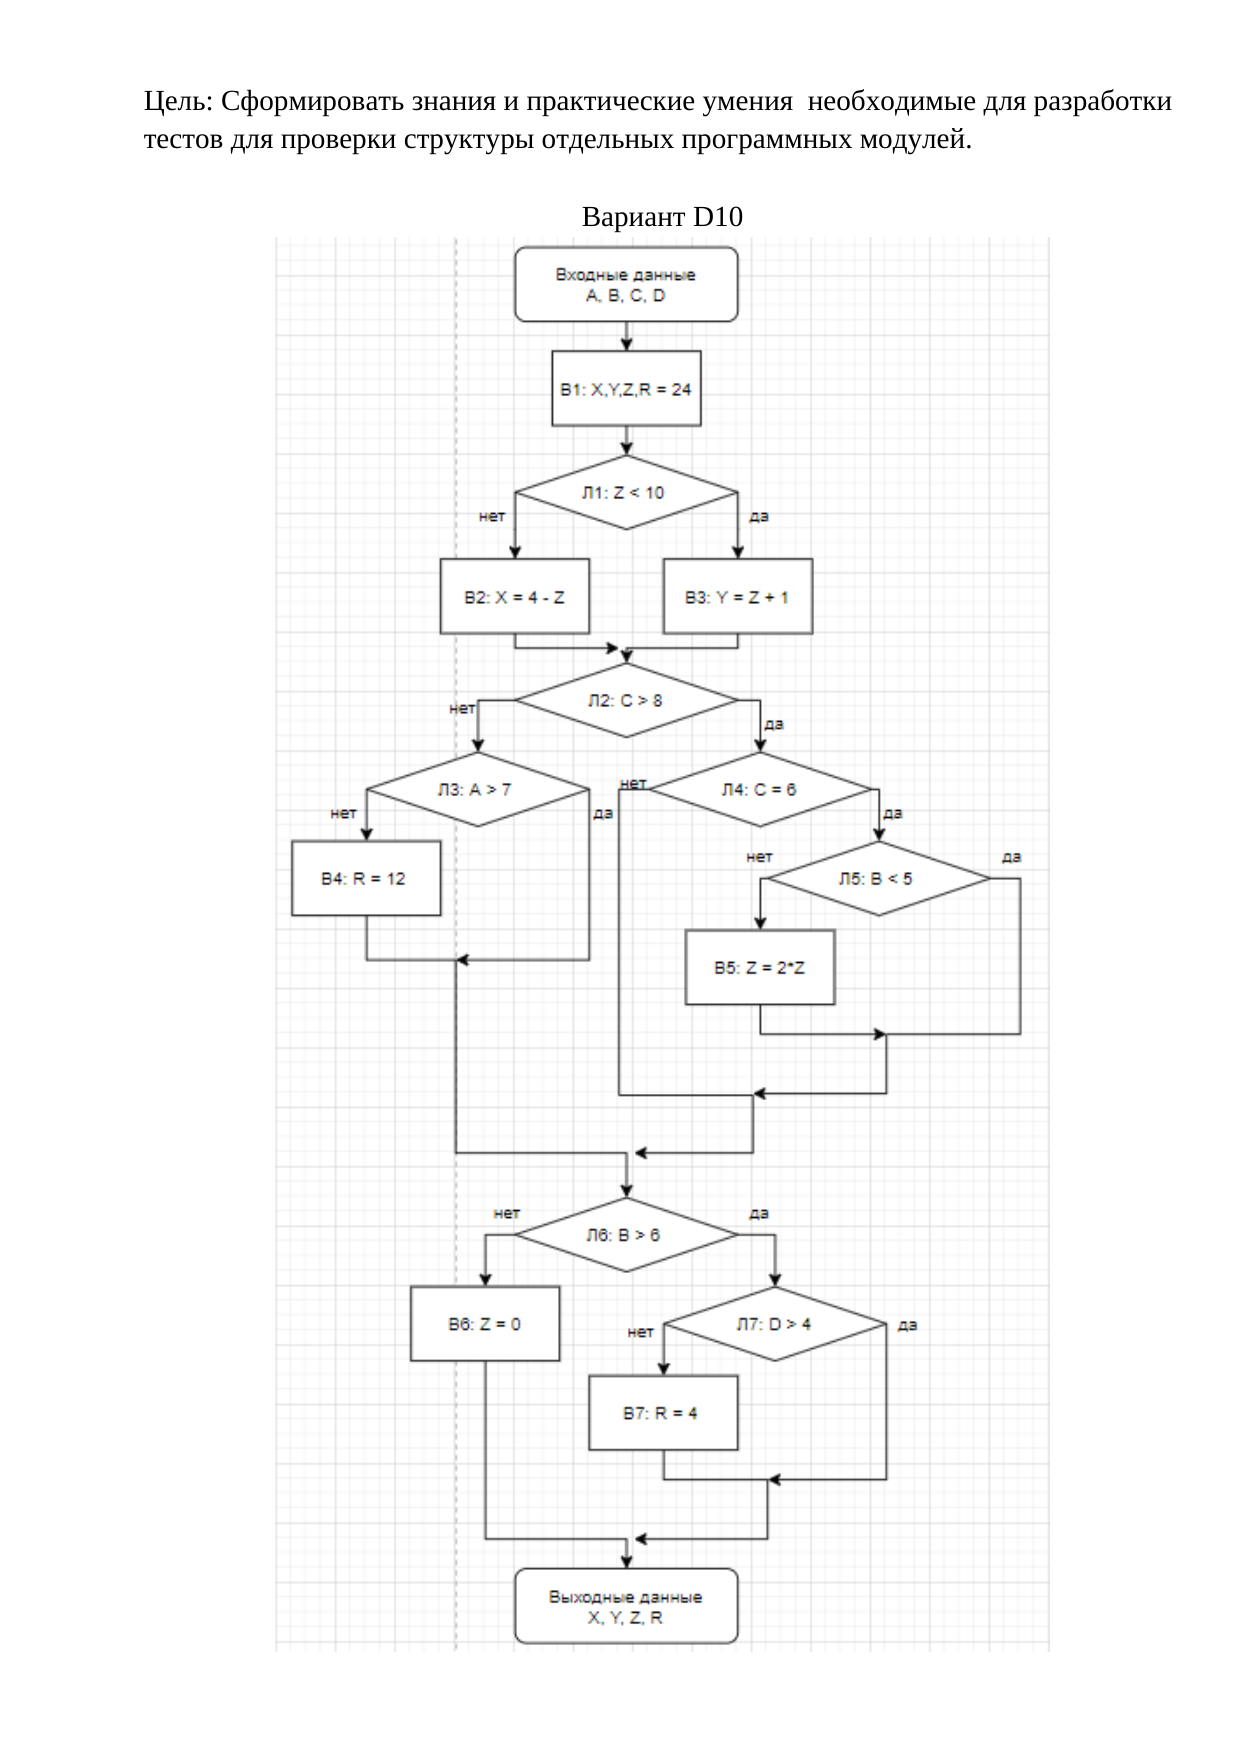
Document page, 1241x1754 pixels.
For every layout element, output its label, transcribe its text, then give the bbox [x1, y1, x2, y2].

picture [275, 237, 1050, 1652]
list Вариант D10 [143, 199, 1181, 232]
list Цель: Сформировать знания и практические умения необходимые для разработки тестов для проверки структуры отдельных программных модулей. [143, 83, 1181, 155]
